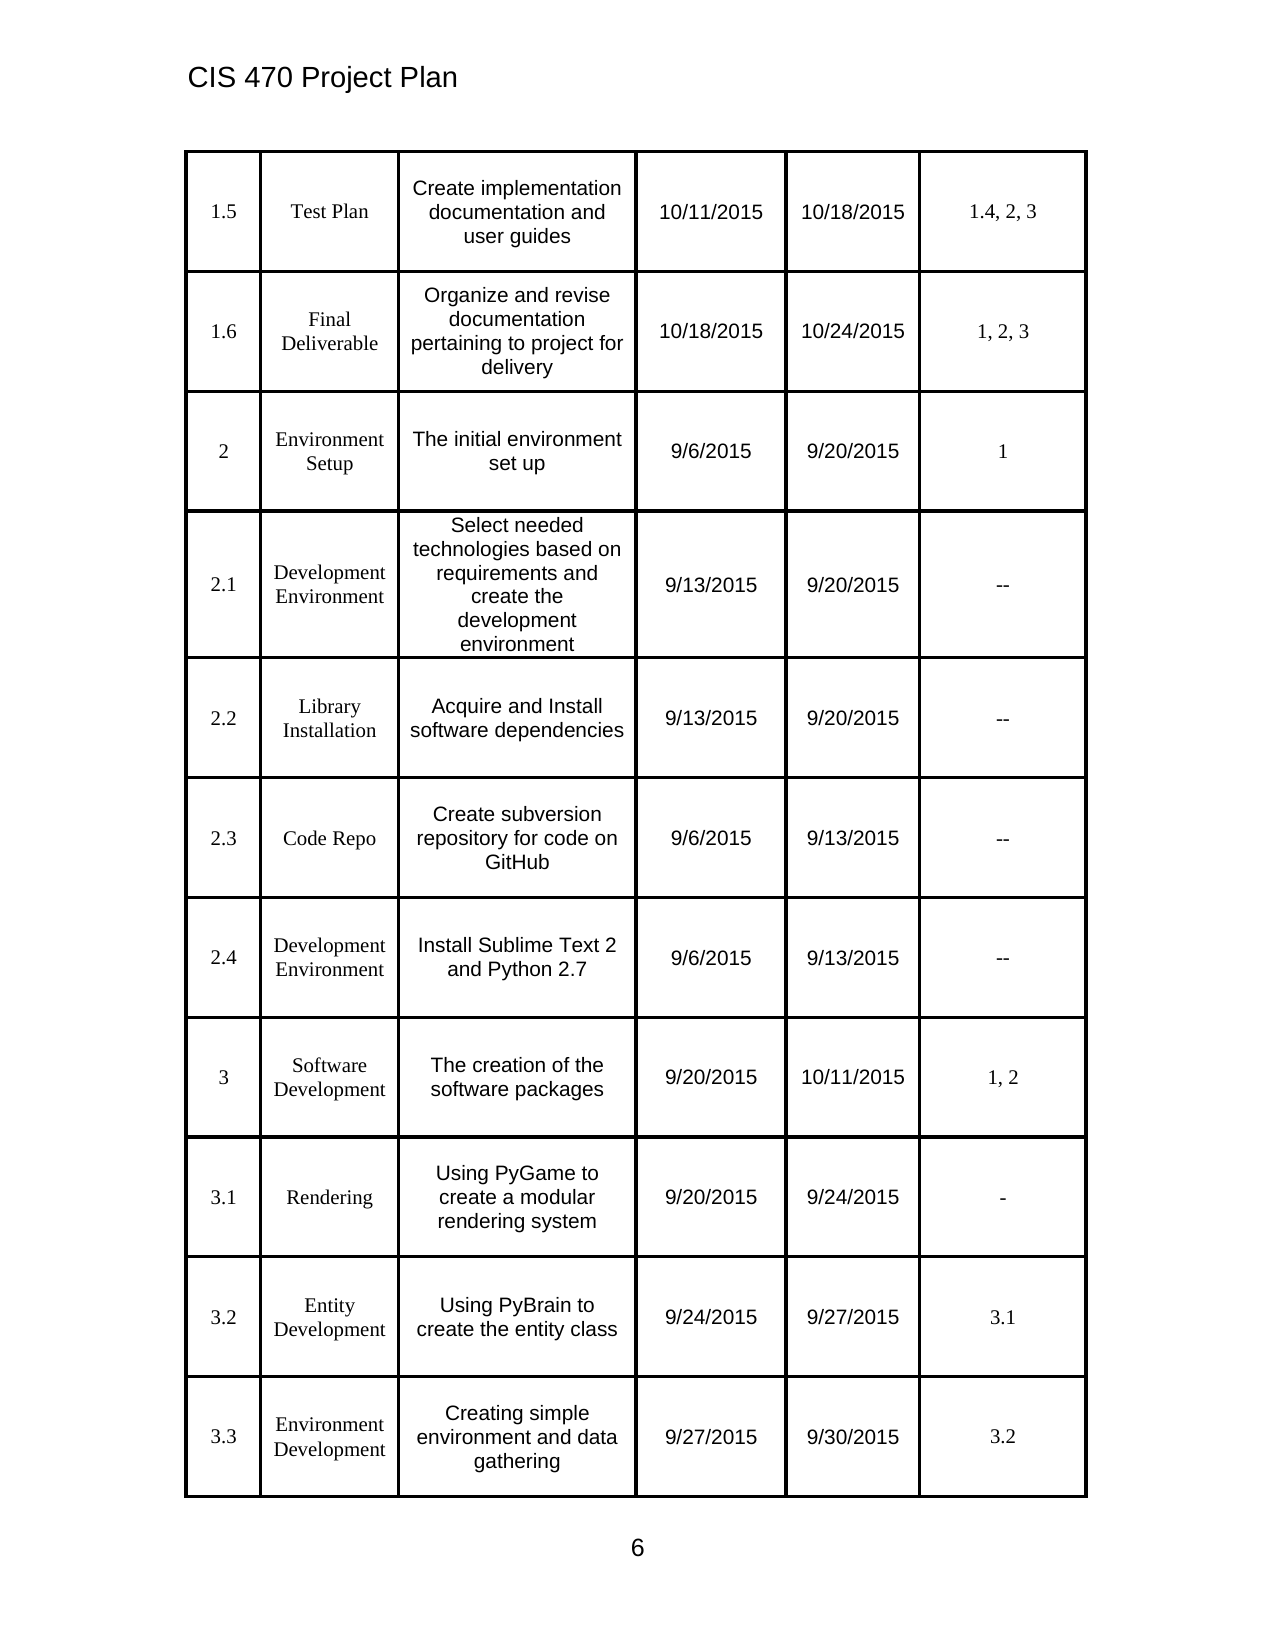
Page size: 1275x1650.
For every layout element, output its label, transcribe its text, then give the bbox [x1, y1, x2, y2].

table_cell 1.6 [188, 273, 259, 389]
table_cell 2.1 [188, 513, 259, 656]
table_cell 9/27/2015 [788, 1258, 918, 1375]
table_cell Library Installation [262, 659, 397, 776]
table_cell 9/30/2015 [788, 1378, 918, 1495]
table_cell Install Sublime Text 2 and Python 2.7 [400, 899, 634, 1016]
table_cell 3.3 [188, 1378, 259, 1495]
table_cell 3.2 [921, 1378, 1084, 1495]
table_cell Creating simple environment and data gathering [400, 1378, 634, 1495]
table_cell Software Development [262, 1019, 397, 1135]
table_cell 2.3 [188, 779, 259, 896]
table_cell 1, 2 [921, 1019, 1084, 1135]
table_cell 1, 2, 3 [921, 273, 1084, 389]
table_cell 10/24/2015 [788, 273, 918, 389]
table_cell 1.5 [188, 153, 259, 270]
table_cell -- [921, 513, 1084, 656]
table_cell Environment Development [262, 1378, 397, 1495]
table_cell 9/6/2015 [638, 779, 784, 896]
table_cell 10/18/2015 [638, 273, 784, 389]
table_cell 1 [921, 393, 1084, 509]
table_cell The creation of the software packages [400, 1019, 634, 1135]
table_cell Environment Setup [262, 393, 397, 509]
table_cell 10/11/2015 [638, 153, 784, 270]
table_cell 2 [188, 393, 259, 509]
table_cell Test Plan [262, 153, 397, 270]
table_cell -- [921, 779, 1084, 896]
table_cell 9/20/2015 [788, 513, 918, 656]
table_cell 9/20/2015 [638, 1019, 784, 1135]
table_cell 9/24/2015 [788, 1139, 918, 1255]
table_cell 10/18/2015 [788, 153, 918, 270]
table_cell 9/13/2015 [638, 659, 784, 776]
table_cell 9/20/2015 [638, 1139, 784, 1255]
table_cell 9/13/2015 [788, 899, 918, 1016]
table_cell 9/6/2015 [638, 899, 784, 1016]
table_cell 9/24/2015 [638, 1258, 784, 1375]
table_cell 9/27/2015 [638, 1378, 784, 1495]
table_cell The initial environment set up [400, 393, 634, 509]
table_cell Entity Development [262, 1258, 397, 1375]
table_cell 9/13/2015 [638, 513, 784, 656]
table_cell - [921, 1139, 1084, 1255]
table_cell 9/20/2015 [788, 393, 918, 509]
table_cell Development Environment [262, 899, 397, 1016]
table_cell 9/6/2015 [638, 393, 784, 509]
table_cell Final Deliverable [262, 273, 397, 389]
table_cell Development Environment [262, 513, 397, 656]
table_cell Code Repo [262, 779, 397, 896]
table_cell Acquire and Install software dependencies [400, 659, 634, 776]
table_cell Organize and revise documentation pertaining to project for delivery [400, 273, 634, 389]
table_cell 9/13/2015 [788, 779, 918, 896]
table_cell 2.2 [188, 659, 259, 776]
table_cell 3.1 [188, 1139, 259, 1255]
table_cell Select needed technologies based on requirements and create the development environment [400, 513, 634, 656]
table_cell -- [921, 899, 1084, 1016]
table_cell Create implementation documentation and user guides [400, 153, 634, 270]
table_cell Using PyBrain to create the entity class [400, 1258, 634, 1375]
table_cell 3 [188, 1019, 259, 1135]
table_cell 10/11/2015 [788, 1019, 918, 1135]
table_cell 3.1 [921, 1258, 1084, 1375]
table_cell 1.4, 2, 3 [921, 153, 1084, 270]
table_cell Rendering [262, 1139, 397, 1255]
table_cell 3.2 [188, 1258, 259, 1375]
table_cell Create subversion repository for code on GitHub [400, 779, 634, 896]
table_cell Using PyGame to create a modular rendering system [400, 1139, 634, 1255]
table_cell 2.4 [188, 899, 259, 1016]
table_cell -- [921, 659, 1084, 776]
table_cell 9/20/2015 [788, 659, 918, 776]
